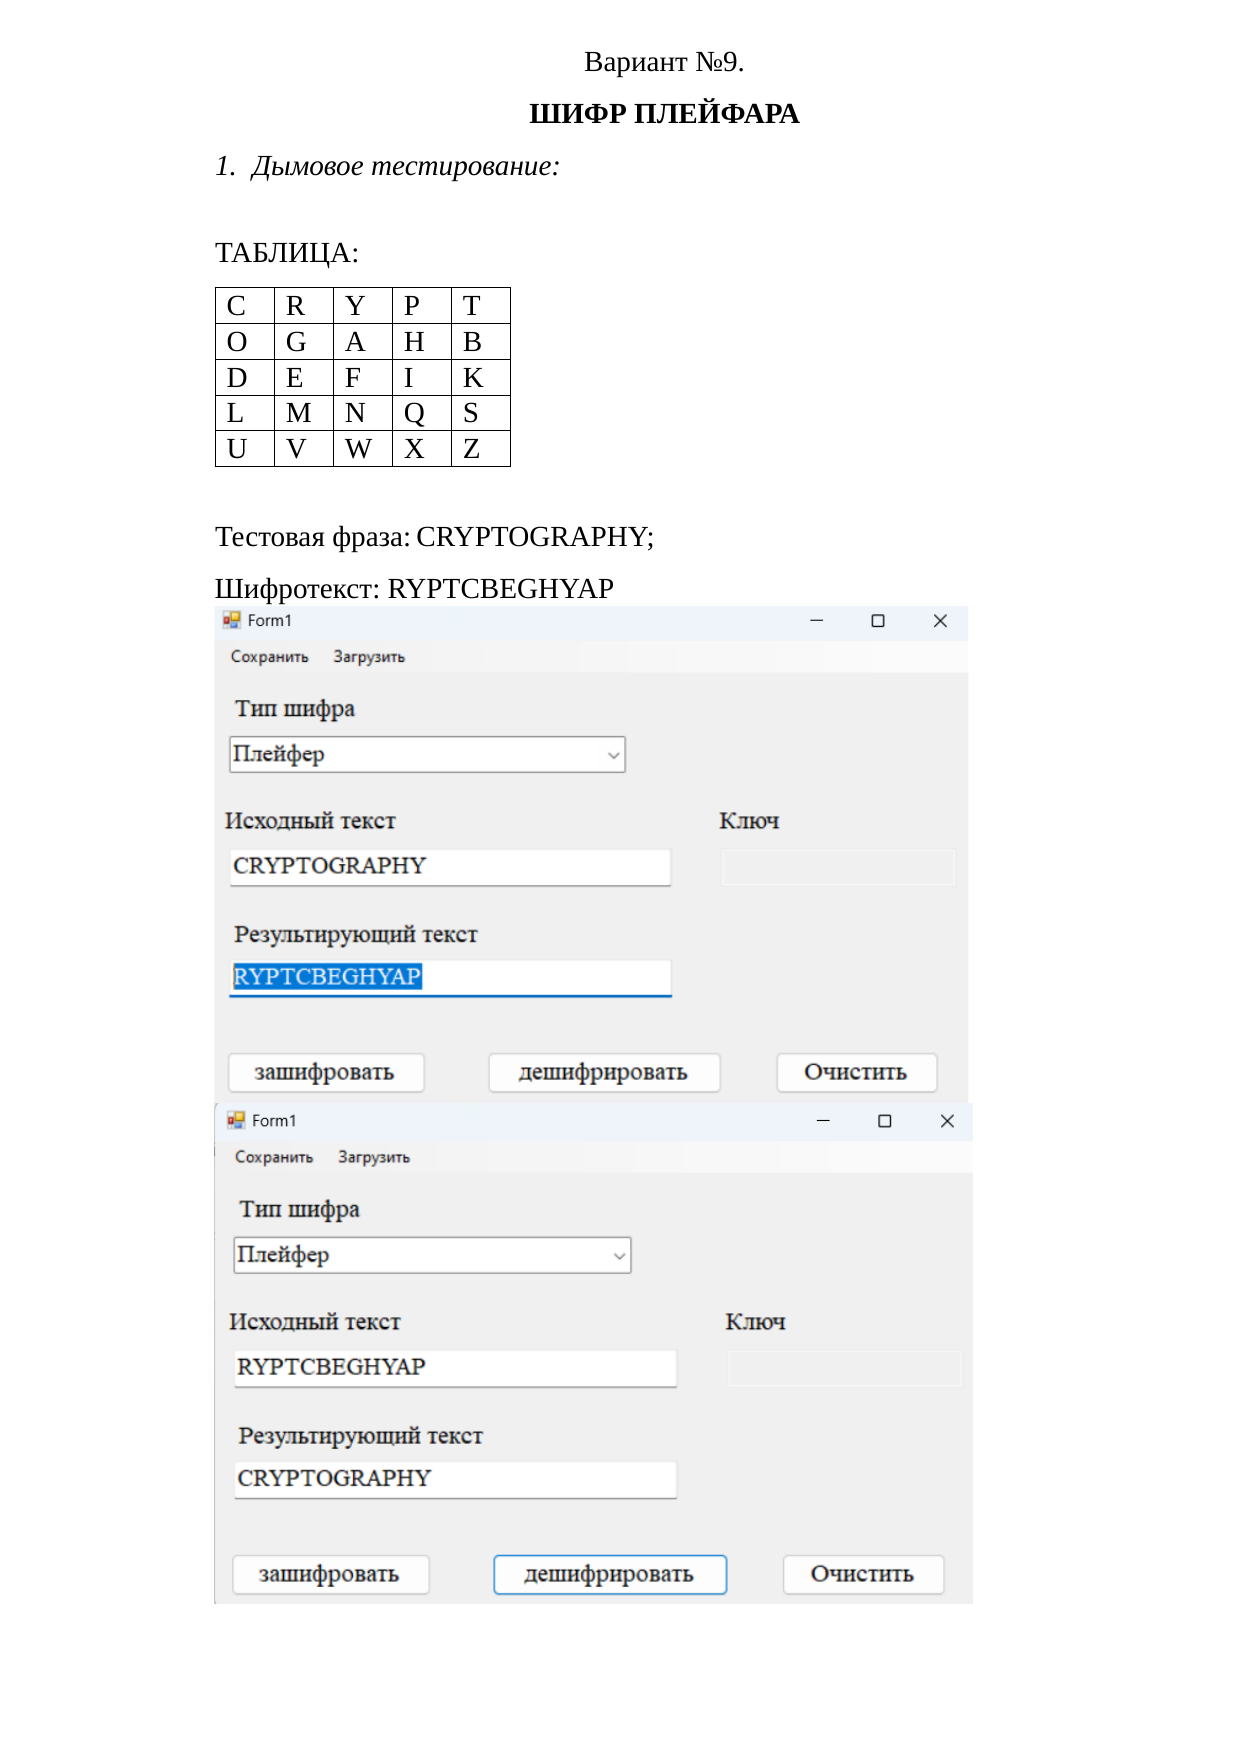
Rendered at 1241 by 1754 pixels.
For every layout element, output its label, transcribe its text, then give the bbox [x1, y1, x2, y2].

table_cell N [334, 396, 392, 430]
table_cell D [216, 360, 274, 394]
text Вариант №9. [177, 44, 1152, 78]
table_cell E [275, 360, 333, 394]
table_cell Q [393, 396, 451, 430]
picture [214, 606, 973, 1604]
table_cell H [393, 324, 451, 359]
table_cell S [452, 396, 510, 430]
table_header C [216, 288, 274, 323]
table_cell G [275, 324, 333, 359]
table_header R [275, 288, 333, 323]
table_cell I [393, 360, 451, 394]
table_cell F [334, 360, 392, 394]
table_cell K [452, 360, 510, 394]
table_cell M [275, 396, 333, 430]
table_header T [452, 288, 510, 323]
text ШИФР ПЛЕЙФАРА [177, 96, 1152, 130]
table_cell O [216, 324, 274, 359]
table_cell A [334, 324, 392, 359]
list Дымовое тестирование: [215, 148, 1152, 182]
table_cell B [452, 324, 510, 359]
table_cell U [216, 431, 274, 466]
table_cell W [334, 431, 392, 466]
table_cell L [216, 396, 274, 430]
table_cell X [393, 431, 451, 466]
text ТАБЛИЦА: [215, 235, 1152, 269]
table_header Y [334, 288, 392, 323]
table_cell Z [452, 431, 510, 466]
table_cell V [275, 431, 333, 466]
table_header P [393, 288, 451, 323]
text Шифротекст: RYPTCBEGHYAP [214, 571, 1152, 604]
text Тестовая фраза: CRYPTOGRAPHY; [215, 519, 1152, 553]
